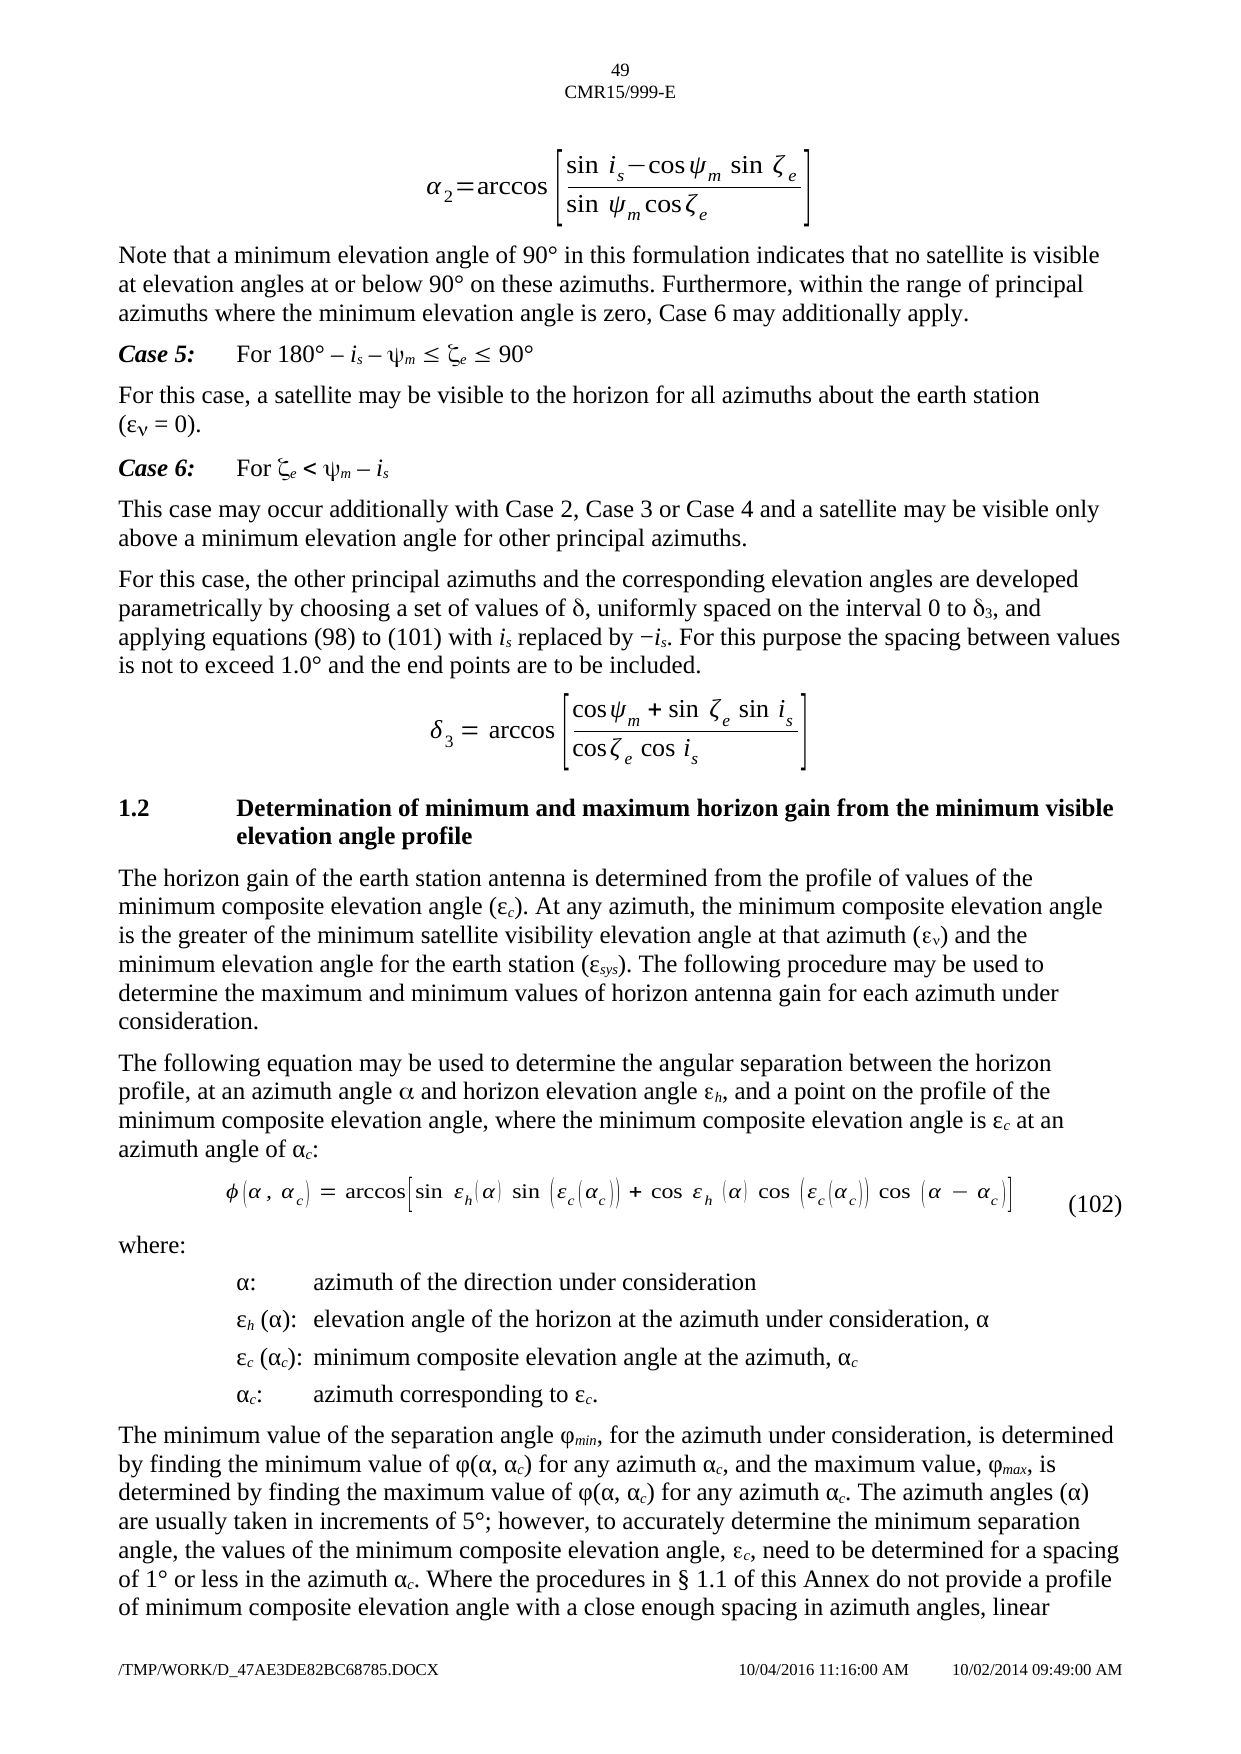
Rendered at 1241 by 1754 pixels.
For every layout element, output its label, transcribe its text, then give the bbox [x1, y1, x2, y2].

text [118, 1420, 1122, 1621]
text where: [118, 1230, 1122, 1259]
text Note that a minimum elevation angle of 90° in this formulation indicates that no satellite is visible at elevation angles at or below 90° on these azimuths. Furthermore, within the range of principal azimuths where the minimum elevation angle is zero, Case 6 may additionally apply. [118, 240, 1122, 326]
text εh (α): elevation angle of the horizon at the azimuth under consideration, α [236, 1304, 1122, 1333]
text The following equation may be used to determine the angular separation between the horizon profile, at an azimuth angle and horizon elevation angle h, and a point on the profile of the minimum composite elevation angle, where the minimum composite elevation angle is εc at an azimuth angle of αc: [118, 1048, 1122, 1163]
text εc (αc): minimum composite elevation angle at the azimuth, αc [236, 1342, 1122, 1370]
text (102) [118, 1175, 1122, 1218]
text α: azimuth of the direction under consideration [236, 1267, 1122, 1296]
text For this case, a satellite may be visible to the horizon for all azimuths about the earth station (ε = 0). [118, 380, 1122, 441]
text This case may occur additionally with Case 2, Case 3 or Case 4 and a satellite may be visible only above a minimum elevation angle for other principal azimuths. [118, 494, 1122, 552]
subtitle 1.2 Determination of minimum and maximum horizon gain from the minimum visible elevation angle profile [118, 793, 1122, 850]
text The horizon gain of the earth station antenna is determined from the profile of values of the minimum composite elevation angle (εc). At any azimuth, the minimum composite elevation angle is the greater of the minimum satellite visibility elevation angle at that azimuth () and the minimum elevation angle for the earth station (εsys). The following procedure may be used to determine the maximum and minimum values of horizon antenna gain for each azimuth under consideration. [118, 863, 1122, 1035]
text For this case, the other principal azimuths and the corresponding elevation angles are developed parametrically by choosing a set of values of , uniformly spaced on the interval 0 to 3, and applying equations (98) to (101) with is replaced by −is. For this purpose the spacing between values is not to exceed 1.0° and the end points are to be included. [118, 564, 1122, 679]
text αc: azimuth corresponding to εc. [236, 1379, 1122, 1407]
text Case 5: For 180° – is – m e 90° [118, 339, 1122, 368]
text Case 6: For e m – is [118, 453, 1122, 482]
